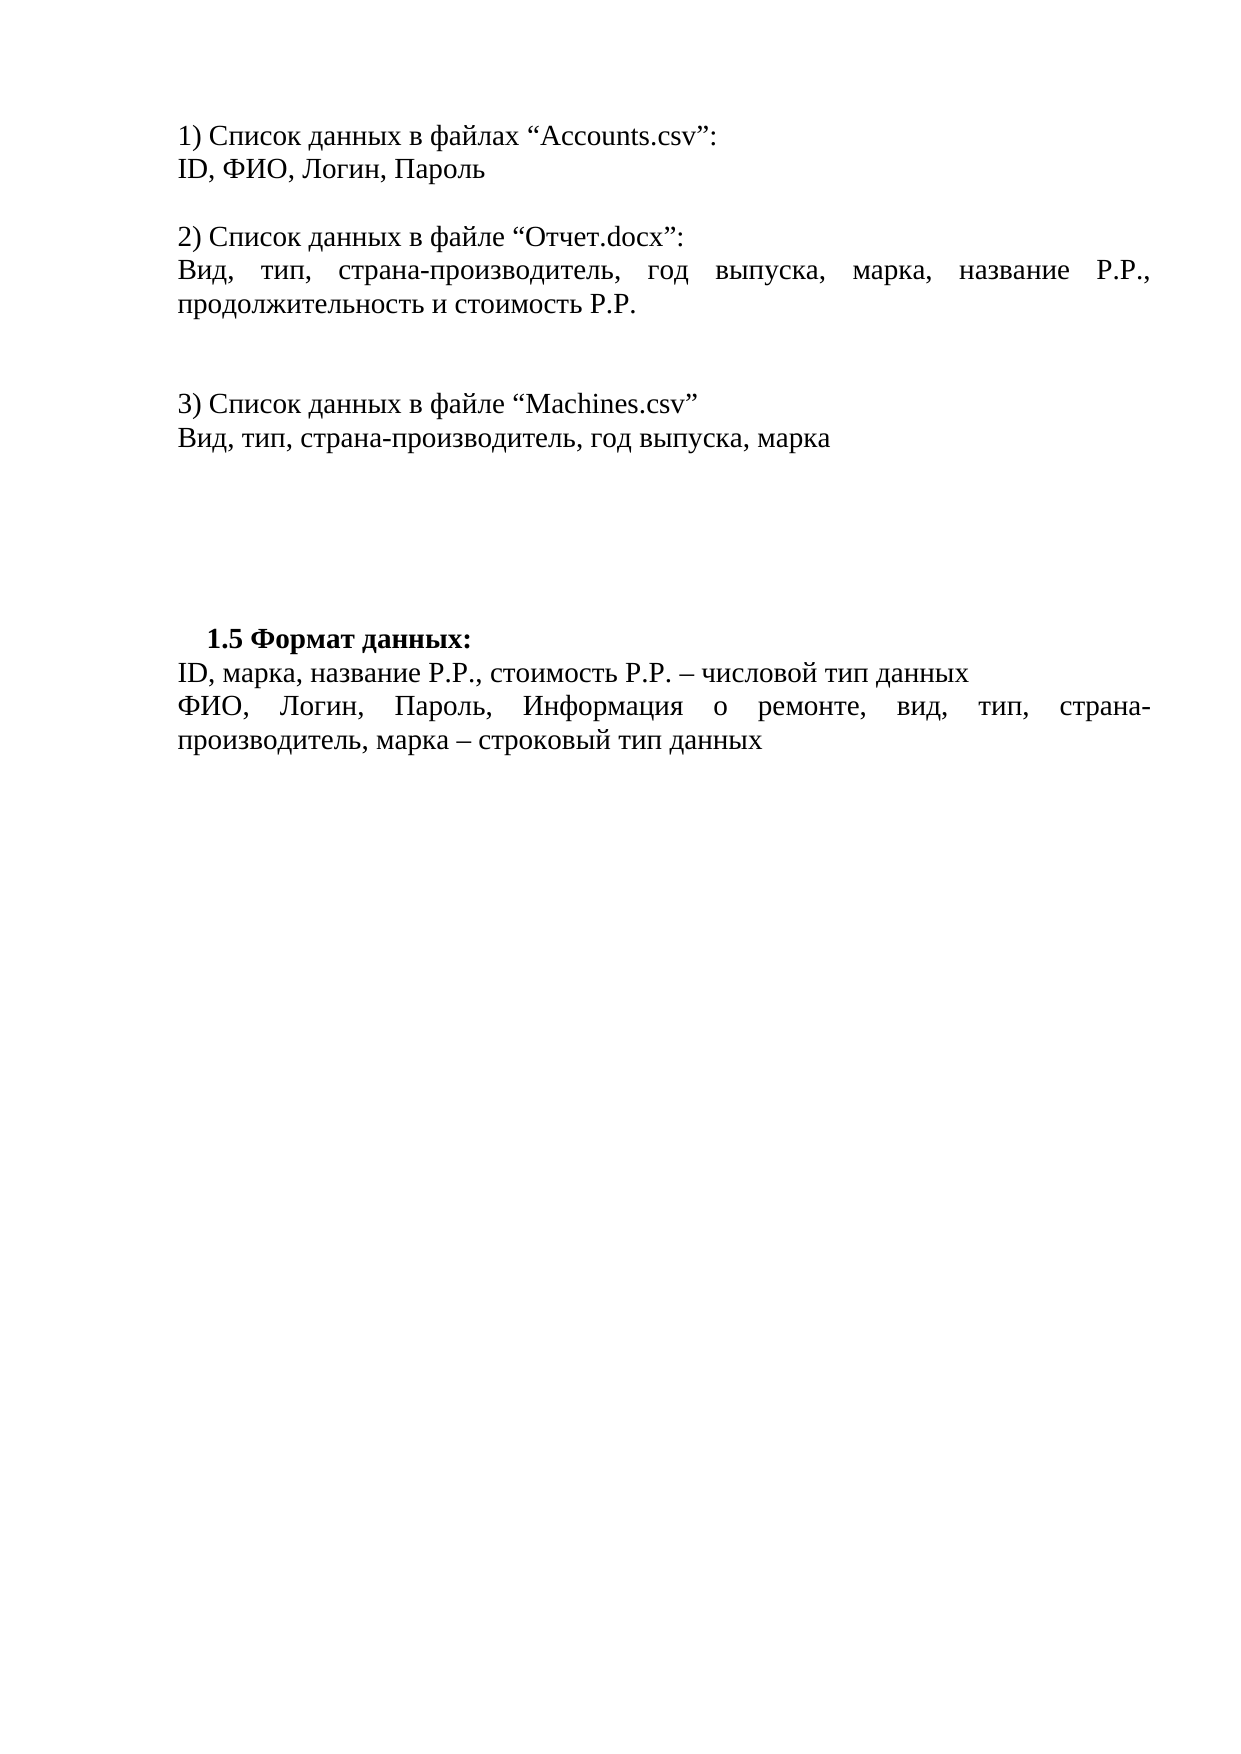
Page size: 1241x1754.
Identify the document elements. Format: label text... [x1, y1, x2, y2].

text 1.5 Формат данных: [177, 621, 1152, 655]
text 3) Список данных в файле “Machines.csv” [177, 386, 1152, 420]
text ID, ФИО, Логин, Пароль [177, 152, 1152, 185]
text ID, марка, название Р.Р., стоимость Р.Р. – числовой тип данных [177, 655, 1152, 688]
text Вид, тип, страна-производитель, год выпуска, марка [177, 420, 1152, 453]
text Вид, тип, страна-производитель, год выпуска, марка, название Р.Р., продолжительность и стоимость Р.Р. [177, 252, 1152, 319]
text ФИО, Логин, Пароль, Информация о ремонте, вид, тип, страна-производитель, марка – строковый тип данных [177, 688, 1152, 755]
text 1) Список данных в файлах “Accounts.csv”: [177, 118, 1152, 152]
text 2) Список данных в файле “Отчет.docx”: [177, 219, 1152, 252]
